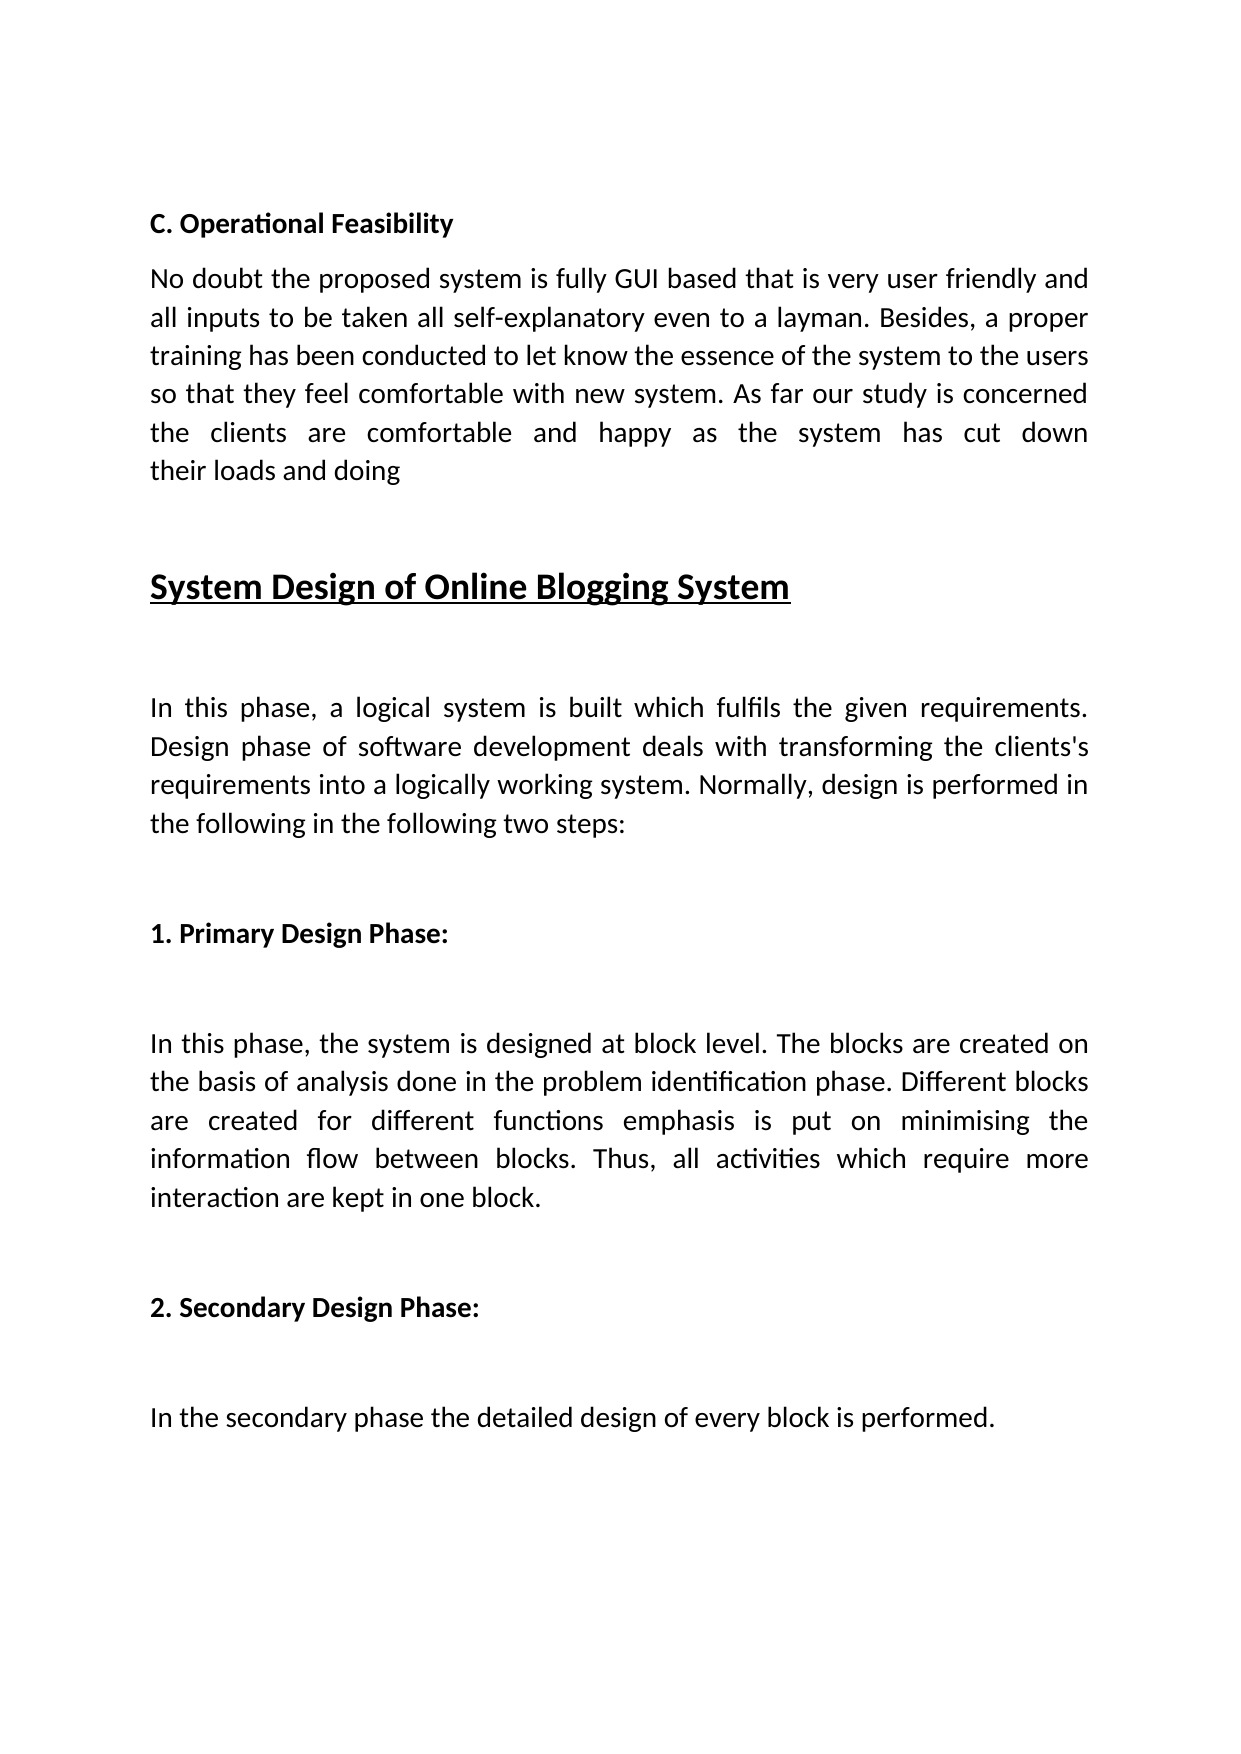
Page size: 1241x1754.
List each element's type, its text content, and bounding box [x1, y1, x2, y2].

text 2. Secondary Design Phase: [150, 1289, 1090, 1325]
text 1. Primary Design Phase: [150, 915, 1090, 951]
text In this phase, the system is designed at block level. The blocks are created on the basis of analysis done in the problem identification phase. Different blocks are created for different functions emphasis is put on minimising the information flow between blocks. Thus, all activities which require more interaction are kept in one block. [150, 1025, 1090, 1214]
text C. Operational Feasibility [150, 205, 1090, 241]
text In the secondary phase the detailed design of every block is performed. [150, 1399, 1090, 1435]
text In this phase, a logical system is built which fulfils the given requirements. Design phase of software development deals with transforming the clients's requirements into a logically working system. Normally, design is performed in the following in the following two steps: [150, 689, 1090, 840]
text System Design of Online Blogging System [150, 563, 1090, 608]
text No doubt the proposed system is fully GUI based that is very user friendly and all inputs to be taken all self-explanatory even to a layman. Besides, a proper training has been conducted to let know the essence of the system to the users so that they feel comfortable with new system. As far our study is concerned the clients are comfortable and happy as the system has cut down their loads and doing [150, 260, 1090, 488]
